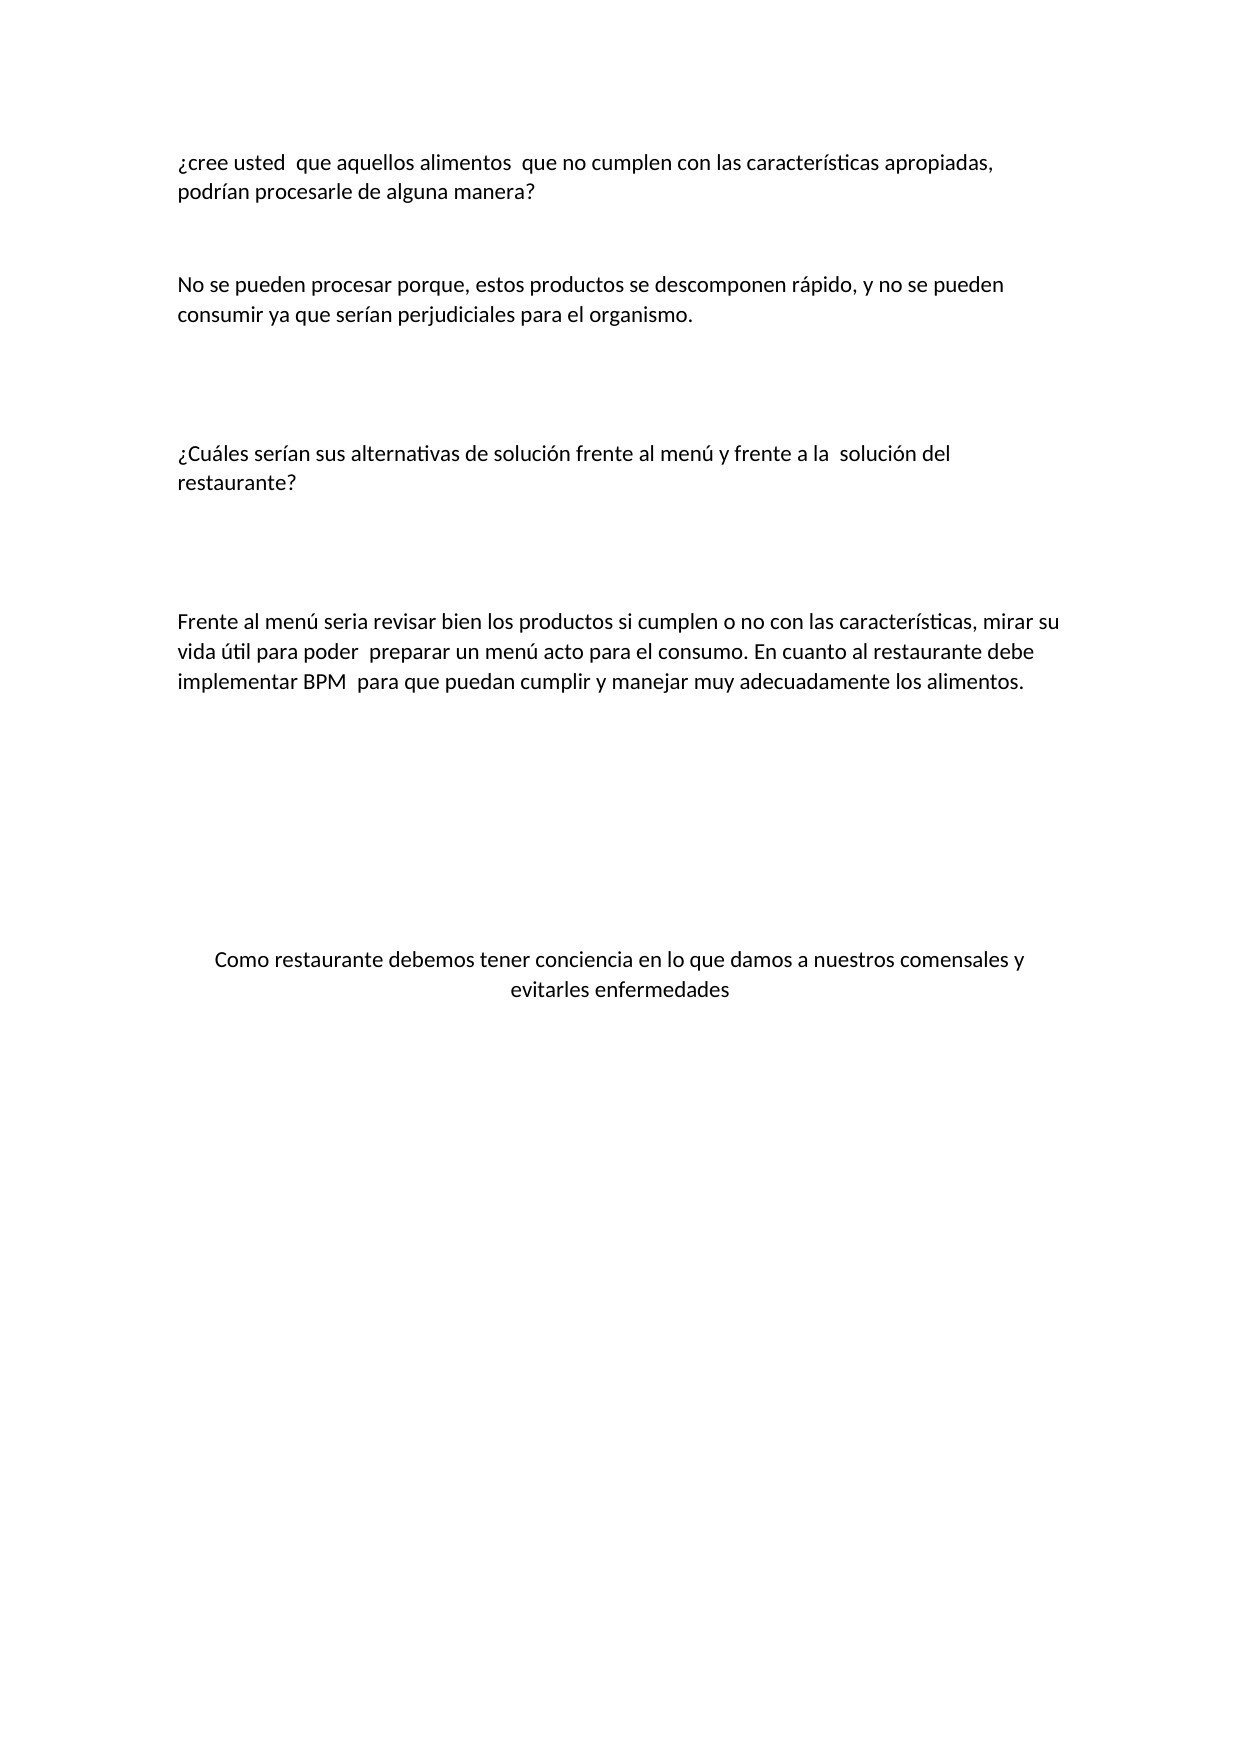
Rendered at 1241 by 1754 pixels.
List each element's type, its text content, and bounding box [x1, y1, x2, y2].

text Frente al menú seria revisar bien los productos si cumplen o no con las características, mirar su vida útil para poder preparar un menú acto para el consumo. En cuanto al restaurante debe implementar BPM para que puedan cumplir y manejar muy adecuadamente los alimentos. [177, 607, 1063, 695]
text No se pueden procesar porque, estos productos se descomponen rápido, y no se pueden consumir ya que serían perjudiciales para el organismo. [177, 270, 1063, 328]
text ¿cree usted que aquellos alimentos que no cumplen con las características apropiadas, podrían procesarle de alguna manera? [177, 148, 1063, 205]
text Como restaurante debemos tener conciencia en lo que damos a nuestros comensales y evitarles enfermedades [177, 945, 1063, 1003]
text ¿Cuáles serían sus alternativas de solución frente al menú y frente a la solución del restaurante? [177, 439, 1063, 496]
